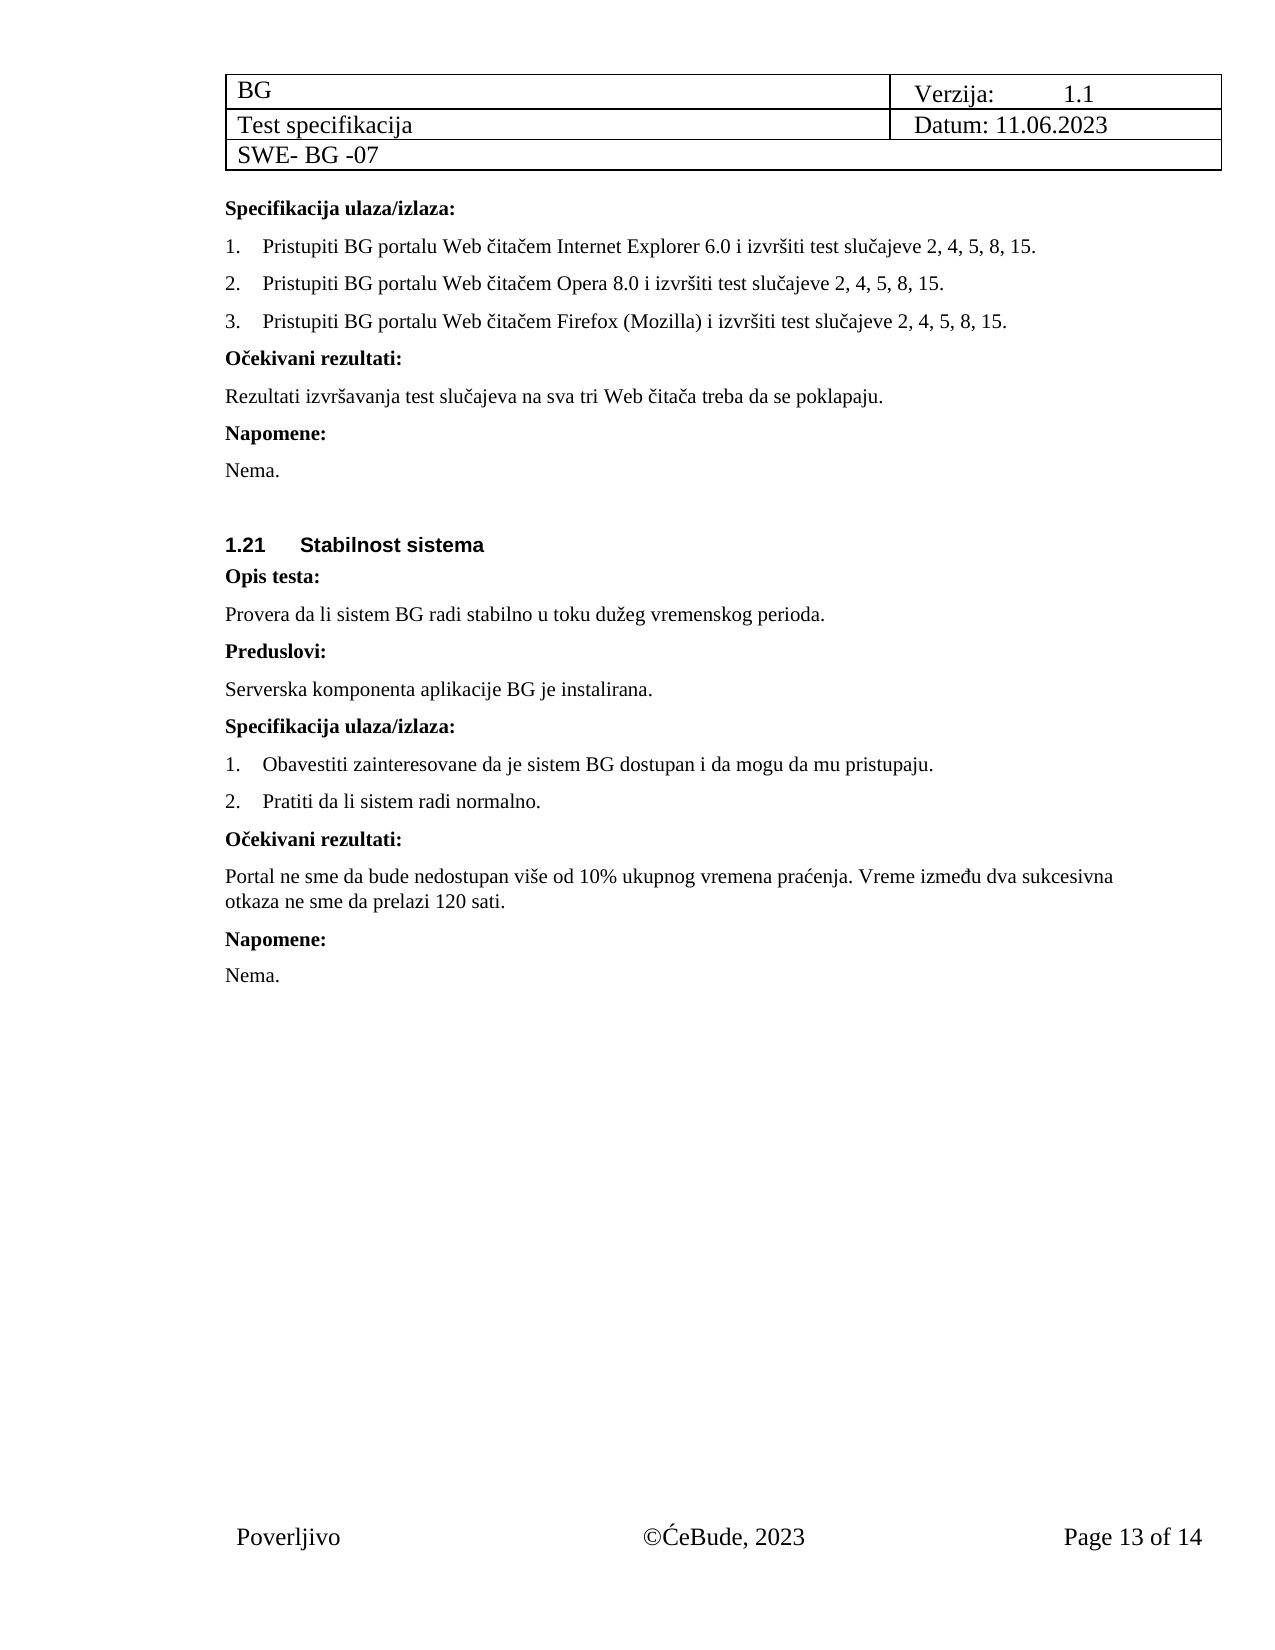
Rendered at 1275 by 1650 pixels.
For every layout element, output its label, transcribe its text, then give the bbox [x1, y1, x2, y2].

text Nema. [225, 458, 1125, 482]
list Pristupiti BG portalu Web čitačem Opera 8.0 i izvršiti test slučajeve 2, 4, 5, 8, 15. [225, 270, 1125, 295]
text Očekivani rezultati: [225, 345, 1125, 370]
text Specifikacija ulaza/izlaza: [225, 713, 1125, 738]
text Portal ne sme da bude nedostupan više od 10% ukupnog vremena praćenja. Vreme između dva sukcesivna otkaza ne sme da prelazi 120 sati. [225, 863, 1125, 913]
list Pratiti da li sistem radi normalno. [225, 788, 1125, 813]
subtitle Stabilnost sistema [225, 532, 1125, 557]
text Preduslovi: [225, 638, 1125, 663]
text Napomene: [225, 926, 1125, 951]
list Obavestiti zainteresovane da je sistem BG dostupan i da mogu da mu pristupaju. [225, 751, 1125, 776]
text Nema. [225, 963, 1125, 987]
text Serverska komponenta aplikacije BG je instalirana. [225, 676, 1125, 701]
text Očekivani rezultati: [225, 826, 1125, 851]
list Pristupiti BG portalu Web čitačem Internet Explorer 6.0 i izvršiti test slučajeve 2, 4, 5, 8, 15. [225, 233, 1125, 258]
text Specifikacija ulaza/izlaza: [225, 195, 1125, 220]
list Pristupiti BG portalu Web čitačem Firefox (Mozilla) i izvršiti test slučajeve 2, 4, 5, 8, 15. [225, 308, 1125, 333]
text Napomene: [225, 420, 1125, 445]
text Provera da li sistem BG radi stabilno u toku dužeg vremenskog perioda. [225, 601, 1125, 626]
text Opis testa: [225, 563, 1125, 588]
text Rezultati izvršavanja test slučajeva na sva tri Web čitača treba da se poklapaju. [225, 383, 1125, 408]
